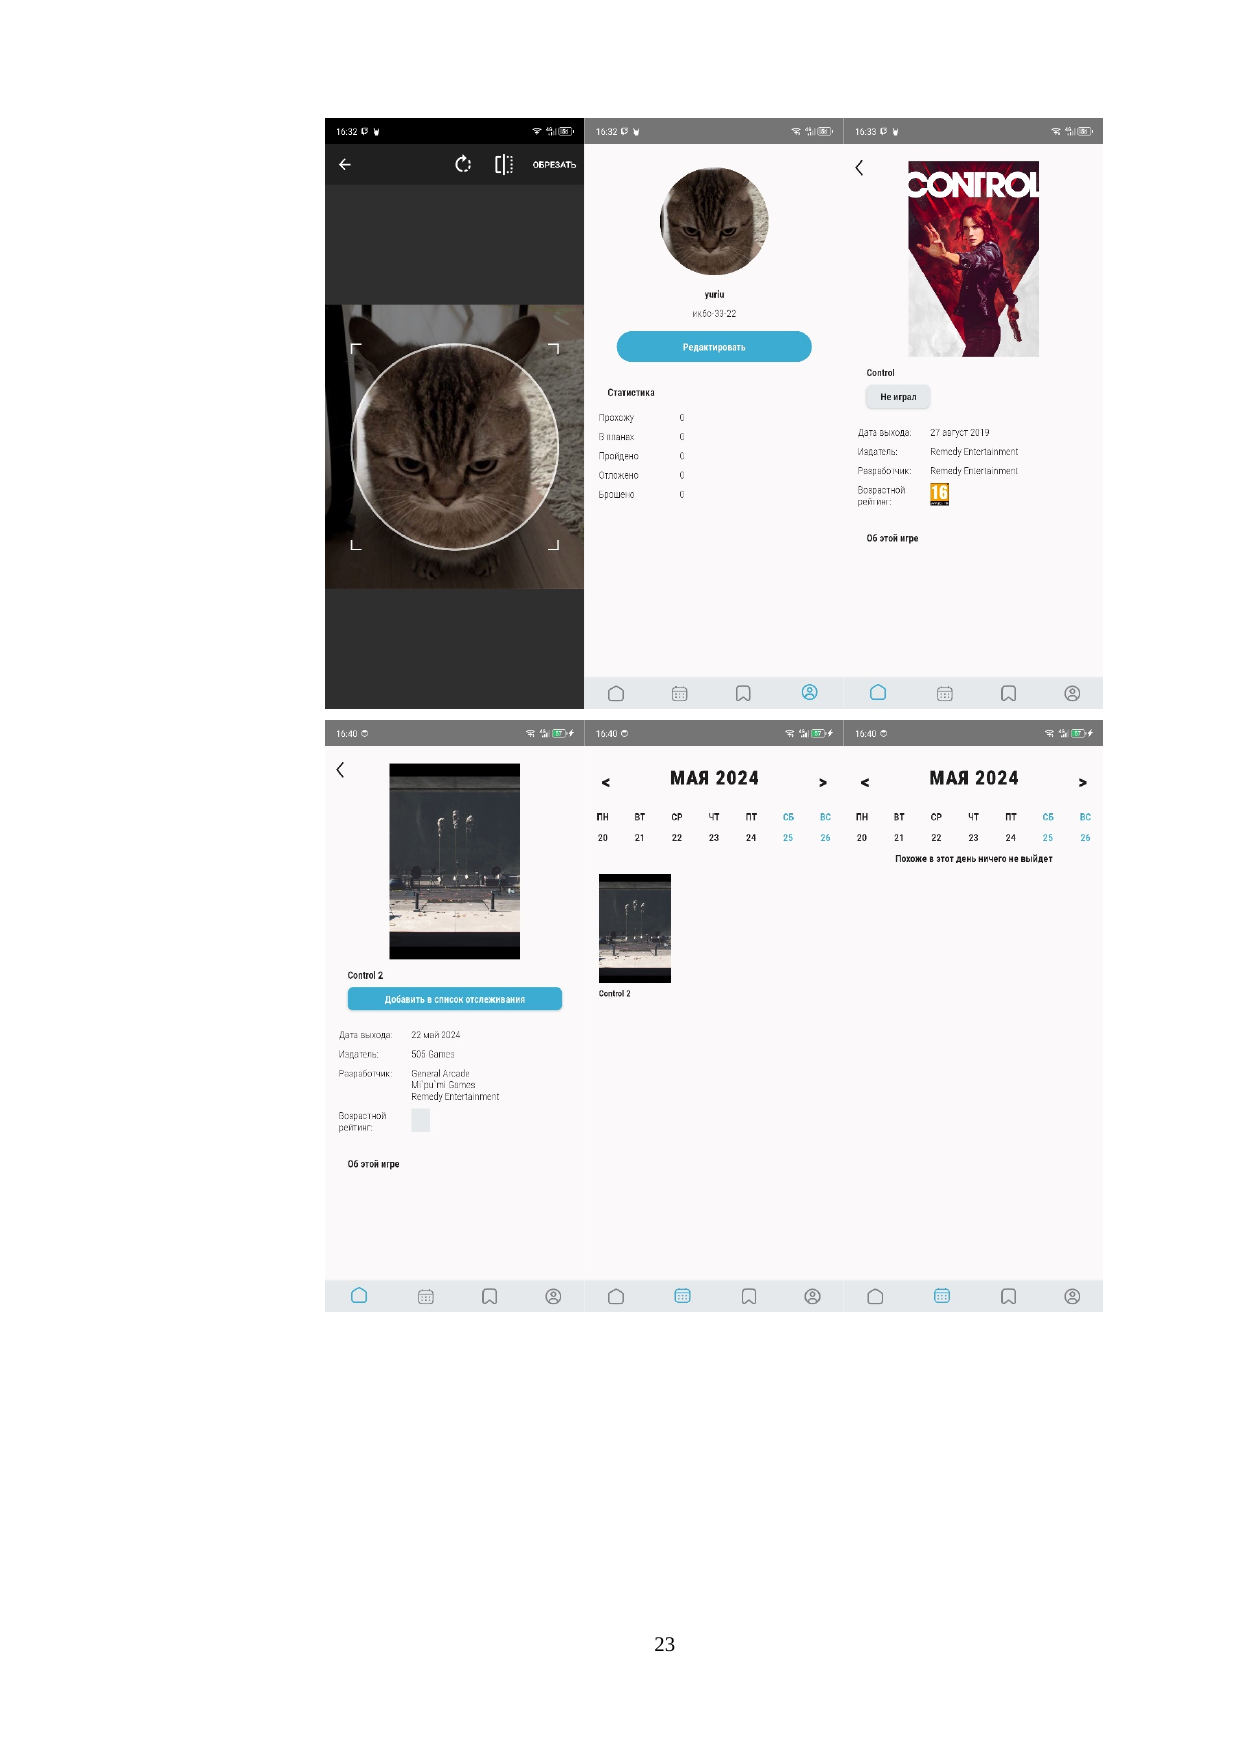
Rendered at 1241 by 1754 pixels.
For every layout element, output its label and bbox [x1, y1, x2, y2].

picture [325, 118, 1103, 709]
picture [325, 720, 1103, 1312]
